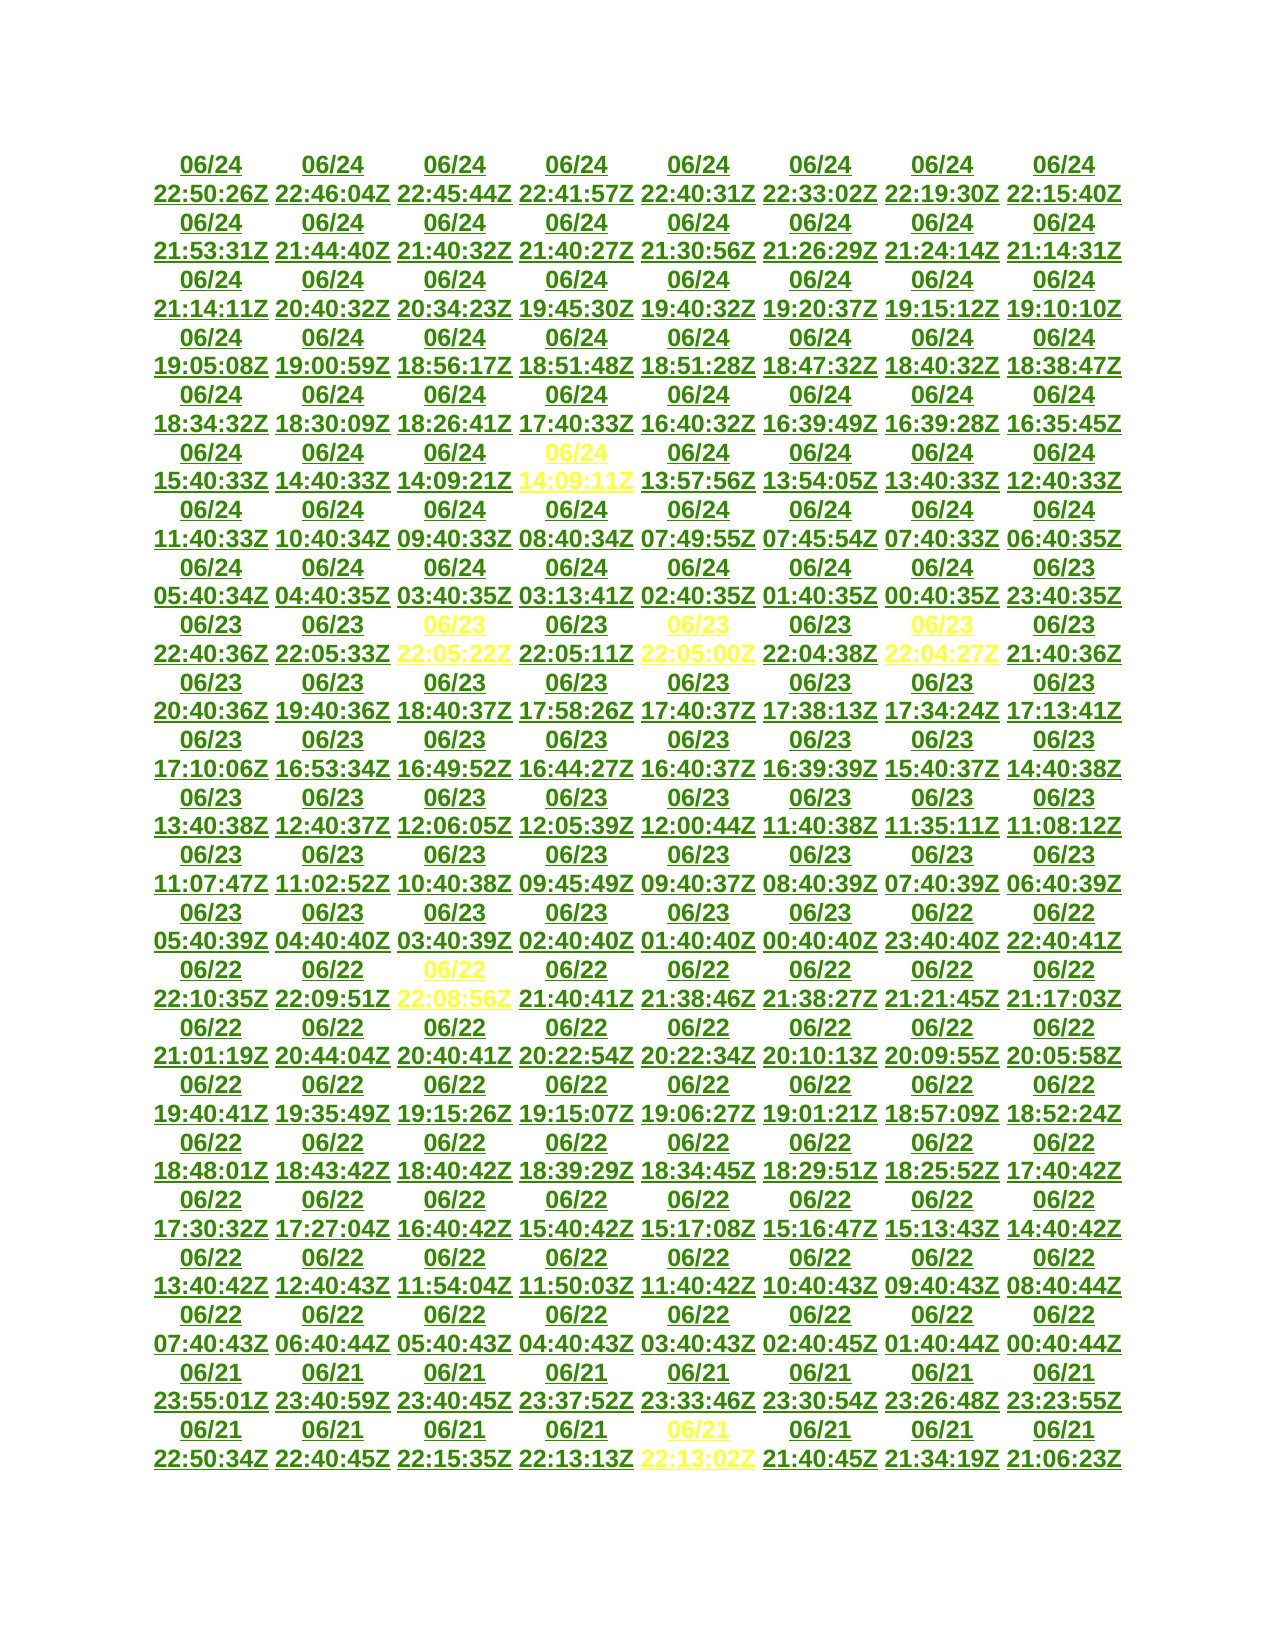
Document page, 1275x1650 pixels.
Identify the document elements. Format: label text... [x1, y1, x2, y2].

table_cell 06/22 20:10:13Z [759, 1013, 881, 1070]
table_cell 06/24 18:26:41Z [394, 380, 516, 437]
table_cell 06/24 05:40:34Z [150, 553, 272, 610]
table_cell 06/23 02:40:40Z [516, 898, 637, 955]
table_cell 06/24 19:40:32Z [638, 265, 759, 322]
table_cell 06/23 05:40:39Z [150, 898, 272, 955]
table_cell 06/23 12:05:39Z [516, 783, 637, 840]
table_cell 06/22 15:16:47Z [759, 1185, 881, 1242]
table_cell 06/23 22:05:11Z [516, 610, 637, 667]
table_cell 06/24 21:44:40Z [272, 208, 394, 265]
table_cell 06/24 09:40:33Z [394, 495, 516, 552]
table_cell 06/24 07:49:55Z [638, 495, 759, 552]
table_cell 06/22 20:22:34Z [638, 1013, 759, 1070]
table_cell 06/22 20:44:04Z [272, 1013, 394, 1070]
table_cell 06/22 17:30:32Z [150, 1185, 272, 1242]
table_cell 06/22 21:21:45Z [881, 955, 1003, 1012]
table_cell 06/24 20:40:32Z [272, 265, 394, 322]
table_cell 06/22 21:01:19Z [150, 1013, 272, 1070]
table_cell 06/24 07:45:54Z [759, 495, 881, 552]
table_cell 06/22 20:09:55Z [881, 1013, 1003, 1070]
table_cell 06/23 21:40:36Z [1003, 610, 1125, 667]
table_cell 06/22 18:40:42Z [394, 1128, 516, 1185]
table_cell 06/24 19:05:08Z [150, 323, 272, 380]
table_cell 06/24 13:57:56Z [638, 438, 759, 495]
table_cell 06/23 23:40:35Z [1003, 553, 1125, 610]
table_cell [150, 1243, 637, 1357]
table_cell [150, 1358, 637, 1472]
table_cell 06/23 16:40:37Z [638, 725, 759, 782]
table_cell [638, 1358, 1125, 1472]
table_cell 06/24 13:40:33Z [881, 438, 1003, 495]
table_cell 06/23 15:40:37Z [881, 725, 1003, 782]
table_cell 06/23 22:05:22Z [394, 610, 516, 667]
table_cell 06/22 19:01:21Z [759, 1070, 881, 1127]
table_cell 06/22 20:40:41Z [394, 1013, 516, 1070]
table_cell 06/24 17:40:33Z [516, 380, 637, 437]
table_cell 06/23 17:13:41Z [1003, 668, 1125, 725]
table_cell 06/22 22:40:41Z [1003, 898, 1125, 955]
table_cell 06/24 22:41:57Z [516, 150, 637, 207]
table_cell 06/24 22:45:44Z [394, 150, 516, 207]
table_cell 06/24 07:40:33Z [881, 495, 1003, 552]
table_cell 06/23 11:40:38Z [759, 783, 881, 840]
table_cell 06/24 15:40:33Z [150, 438, 272, 495]
table_cell 06/22 18:43:42Z [272, 1128, 394, 1185]
table_cell 06/23 09:40:37Z [638, 840, 759, 897]
table_cell 06/24 22:40:31Z [638, 150, 759, 207]
table_cell 06/23 17:40:37Z [638, 668, 759, 725]
table_cell 06/22 22:09:51Z [272, 955, 394, 1012]
table_cell 06/24 14:09:21Z [394, 438, 516, 495]
table_cell 06/23 07:40:39Z [881, 840, 1003, 897]
table_cell 06/23 22:04:27Z [881, 610, 1003, 667]
table_cell 06/23 22:04:38Z [759, 610, 881, 667]
table_cell 06/24 19:15:12Z [881, 265, 1003, 322]
table_cell 06/24 14:09:11Z [516, 438, 637, 495]
table_cell 06/23 11:02:52Z [272, 840, 394, 897]
table_cell 06/22 16:40:42Z [394, 1185, 516, 1242]
table_cell 06/23 16:39:39Z [759, 725, 881, 782]
table_cell 06/24 06:40:35Z [1003, 495, 1125, 552]
table_cell 06/22 18:48:01Z [150, 1128, 272, 1185]
table_cell 06/24 19:45:30Z [516, 265, 637, 322]
table_cell 06/24 16:39:28Z [881, 380, 1003, 437]
table_cell 06/24 08:40:34Z [516, 495, 637, 552]
table_cell 06/24 18:56:17Z [394, 323, 516, 380]
table_cell 06/23 11:08:12Z [1003, 783, 1125, 840]
table_cell 06/24 22:50:26Z [150, 150, 272, 207]
table_cell 06/23 06:40:39Z [1003, 840, 1125, 897]
table_cell 06/23 12:06:05Z [394, 783, 516, 840]
table_cell 06/22 19:40:41Z [150, 1070, 272, 1127]
table_cell 06/24 21:40:32Z [394, 208, 516, 265]
table_cell 06/22 18:57:09Z [881, 1070, 1003, 1127]
table_cell 06/24 18:34:32Z [150, 380, 272, 437]
table_cell 06/24 18:51:48Z [516, 323, 637, 380]
table_cell 06/23 16:53:34Z [272, 725, 394, 782]
table_cell 06/23 11:07:47Z [150, 840, 272, 897]
table_cell 06/23 03:40:39Z [394, 898, 516, 955]
table_cell 06/24 21:26:29Z [759, 208, 881, 265]
table_cell 06/22 22:08:56Z [394, 955, 516, 1012]
table_cell 06/24 21:53:31Z [150, 208, 272, 265]
table_cell 06/23 04:40:40Z [272, 898, 394, 955]
table_cell 06/24 16:40:32Z [638, 380, 759, 437]
table_cell 06/23 12:00:44Z [638, 783, 759, 840]
table_cell 06/23 17:38:13Z [759, 668, 881, 725]
table_cell 06/22 20:05:58Z [1003, 1013, 1125, 1070]
table_cell 06/24 10:40:34Z [272, 495, 394, 552]
table_cell 06/22 19:06:27Z [638, 1070, 759, 1127]
table_cell 06/24 16:39:49Z [759, 380, 881, 437]
table_cell 06/24 18:51:28Z [638, 323, 759, 380]
table_cell 06/24 00:40:35Z [881, 553, 1003, 610]
table_cell 06/24 22:46:04Z [272, 150, 394, 207]
table_cell 06/23 22:05:00Z [638, 610, 759, 667]
table_cell 06/23 20:40:36Z [150, 668, 272, 725]
table_cell 06/24 18:30:09Z [272, 380, 394, 437]
table_cell 06/24 22:19:30Z [881, 150, 1003, 207]
table_cell 06/22 21:40:41Z [516, 955, 637, 1012]
table_cell 06/24 18:38:47Z [1003, 323, 1125, 380]
table_cell 06/23 16:44:27Z [516, 725, 637, 782]
table_cell 06/23 12:40:37Z [272, 783, 394, 840]
table_cell 06/23 08:40:39Z [759, 840, 881, 897]
table_cell 06/22 17:27:04Z [272, 1185, 394, 1242]
table_cell 06/22 18:29:51Z [759, 1128, 881, 1185]
table_cell 06/23 17:34:24Z [881, 668, 1003, 725]
table_cell 06/24 19:20:37Z [759, 265, 881, 322]
table_cell 06/24 18:47:32Z [759, 323, 881, 380]
table_cell 06/22 22:10:35Z [150, 955, 272, 1012]
table_cell 06/23 18:40:37Z [394, 668, 516, 725]
table_cell 06/22 15:13:43Z [881, 1185, 1003, 1242]
table_cell 06/23 01:40:40Z [638, 898, 759, 955]
table_cell 06/22 15:17:08Z [638, 1185, 759, 1242]
table_cell 06/24 21:14:31Z [1003, 208, 1125, 265]
table_cell 06/24 01:40:35Z [759, 553, 881, 610]
table_cell 06/22 21:38:27Z [759, 955, 881, 1012]
table_cell 06/23 00:40:40Z [759, 898, 881, 955]
table_cell 06/24 22:33:02Z [759, 150, 881, 207]
table_cell 06/23 13:40:38Z [150, 783, 272, 840]
table_cell 06/23 09:45:49Z [516, 840, 637, 897]
table_cell 06/22 18:39:29Z [516, 1128, 637, 1185]
table_cell 06/24 14:40:33Z [272, 438, 394, 495]
table_cell 06/23 19:40:36Z [272, 668, 394, 725]
table_cell 06/24 04:40:35Z [272, 553, 394, 610]
table_cell 06/22 17:40:42Z [1003, 1128, 1125, 1185]
table_cell 06/24 19:10:10Z [1003, 265, 1125, 322]
table_cell 06/23 10:40:38Z [394, 840, 516, 897]
table_cell 06/22 19:15:26Z [394, 1070, 516, 1127]
table_cell 06/23 11:35:11Z [881, 783, 1003, 840]
table_cell 06/22 15:40:42Z [516, 1185, 637, 1242]
table_cell 06/22 14:40:42Z [1003, 1185, 1125, 1242]
table_cell 06/22 18:34:45Z [638, 1128, 759, 1185]
table_cell 06/24 19:00:59Z [272, 323, 394, 380]
table_cell 06/23 14:40:38Z [1003, 725, 1125, 782]
table_cell 06/24 22:15:40Z [1003, 150, 1125, 207]
table_cell 06/24 20:34:23Z [394, 265, 516, 322]
table_cell 06/22 18:52:24Z [1003, 1070, 1125, 1127]
table_cell 06/24 21:14:11Z [150, 265, 272, 322]
table_cell 06/24 16:35:45Z [1003, 380, 1125, 437]
table_cell 06/24 21:24:14Z [881, 208, 1003, 265]
table_cell 06/23 22:40:36Z [150, 610, 272, 667]
table_cell 06/23 17:58:26Z [516, 668, 637, 725]
table_cell 06/23 22:05:33Z [272, 610, 394, 667]
table_cell 06/24 03:40:35Z [394, 553, 516, 610]
table_cell 06/23 16:49:52Z [394, 725, 516, 782]
table_cell 06/22 23:40:40Z [881, 898, 1003, 955]
table_cell 06/22 18:25:52Z [881, 1128, 1003, 1185]
table_cell 06/22 19:35:49Z [272, 1070, 394, 1127]
table_cell 06/22 20:22:54Z [516, 1013, 637, 1070]
table_cell 06/24 03:13:41Z [516, 553, 637, 610]
table_cell 06/22 19:15:07Z [516, 1070, 637, 1127]
table_cell 06/24 21:30:56Z [638, 208, 759, 265]
table_cell 06/24 11:40:33Z [150, 495, 272, 552]
table_cell 06/24 21:40:27Z [516, 208, 637, 265]
table_cell 06/22 21:17:03Z [1003, 955, 1125, 1012]
table_cell 06/22 21:38:46Z [638, 955, 759, 1012]
table_cell 06/23 17:10:06Z [150, 725, 272, 782]
table_cell 06/24 18:40:32Z [881, 323, 1003, 380]
table_cell 06/24 12:40:33Z [1003, 438, 1125, 495]
table_cell 06/24 02:40:35Z [638, 553, 759, 610]
table_cell 06/24 13:54:05Z [759, 438, 881, 495]
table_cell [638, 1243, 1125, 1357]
